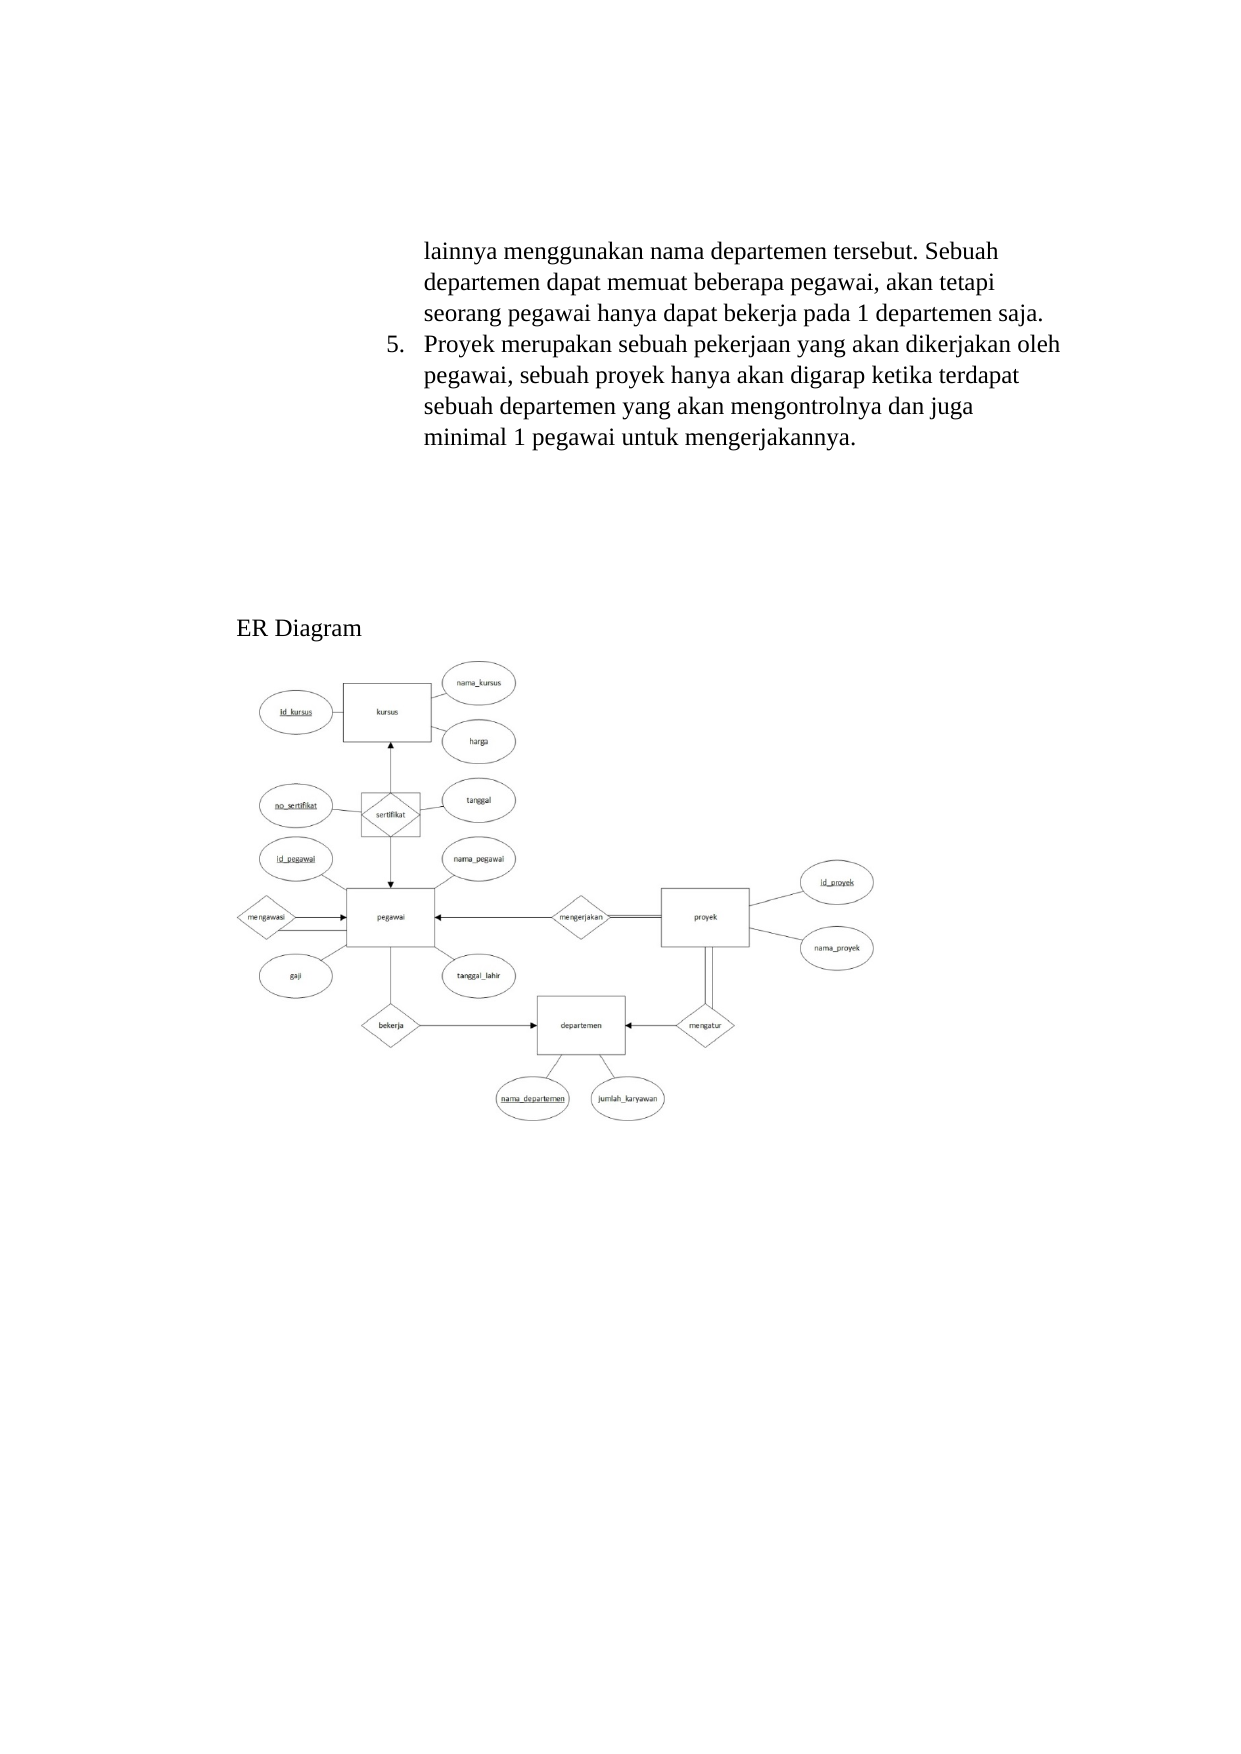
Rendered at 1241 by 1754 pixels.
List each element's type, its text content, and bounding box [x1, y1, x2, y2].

text ER Diagram [236, 613, 1063, 642]
list Proyek merupakan sebuah pekerjaan yang akan dikerjakan oleh pegawai, sebuah proyek hanya akan digarap ketika terdapat sebuah departemen yang akan mengontrolnya dan juga minimal 1 pegawai untuk mengerjakannya. [386, 329, 1063, 451]
picture [236, 661, 874, 1121]
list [386, 236, 1063, 327]
